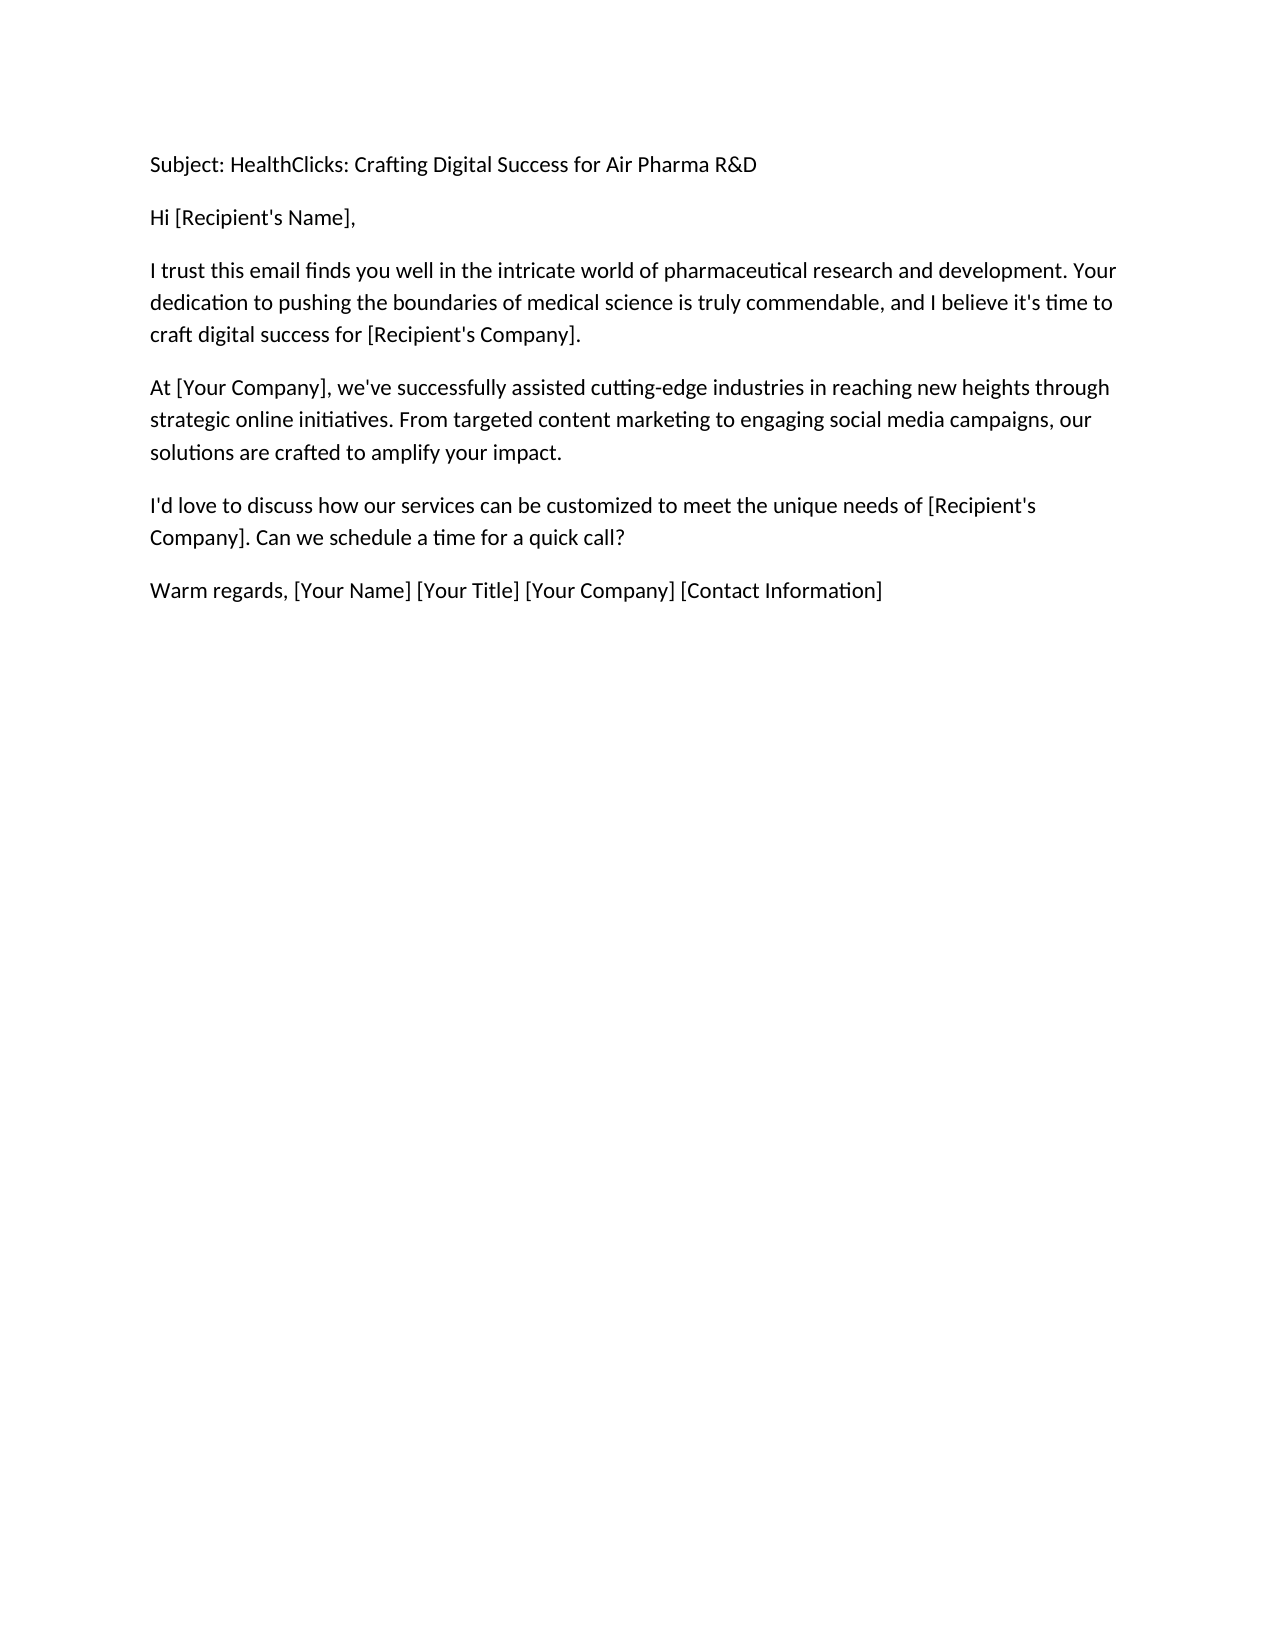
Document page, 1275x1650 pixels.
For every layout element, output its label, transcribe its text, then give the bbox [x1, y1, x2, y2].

text Hi [Recipient's Name], [150, 203, 1125, 231]
text Warm regards, [Your Name] [Your Title] [Your Company] [Contact Information] [150, 576, 1125, 604]
text I'd love to discuss how our services can be customized to meet the unique needs of [Recipient's Company]. Can we schedule a time for a quick call? [150, 491, 1125, 551]
text I trust this email finds you well in the intricate world of pharmaceutical research and development. Your dedication to pushing the boundaries of medical science is truly commendable, and I believe it's time to craft digital success for [Recipient's Company]. [150, 256, 1125, 348]
text At [Your Company], we've successfully assisted cutting-edge industries in reaching new heights through strategic online initiatives. From targeted content marketing to engaging social media campaigns, our solutions are crafted to amplify your impact. [150, 373, 1125, 466]
text Subject: HealthClicks: Crafting Digital Success for Air Pharma R&D [150, 150, 1125, 178]
